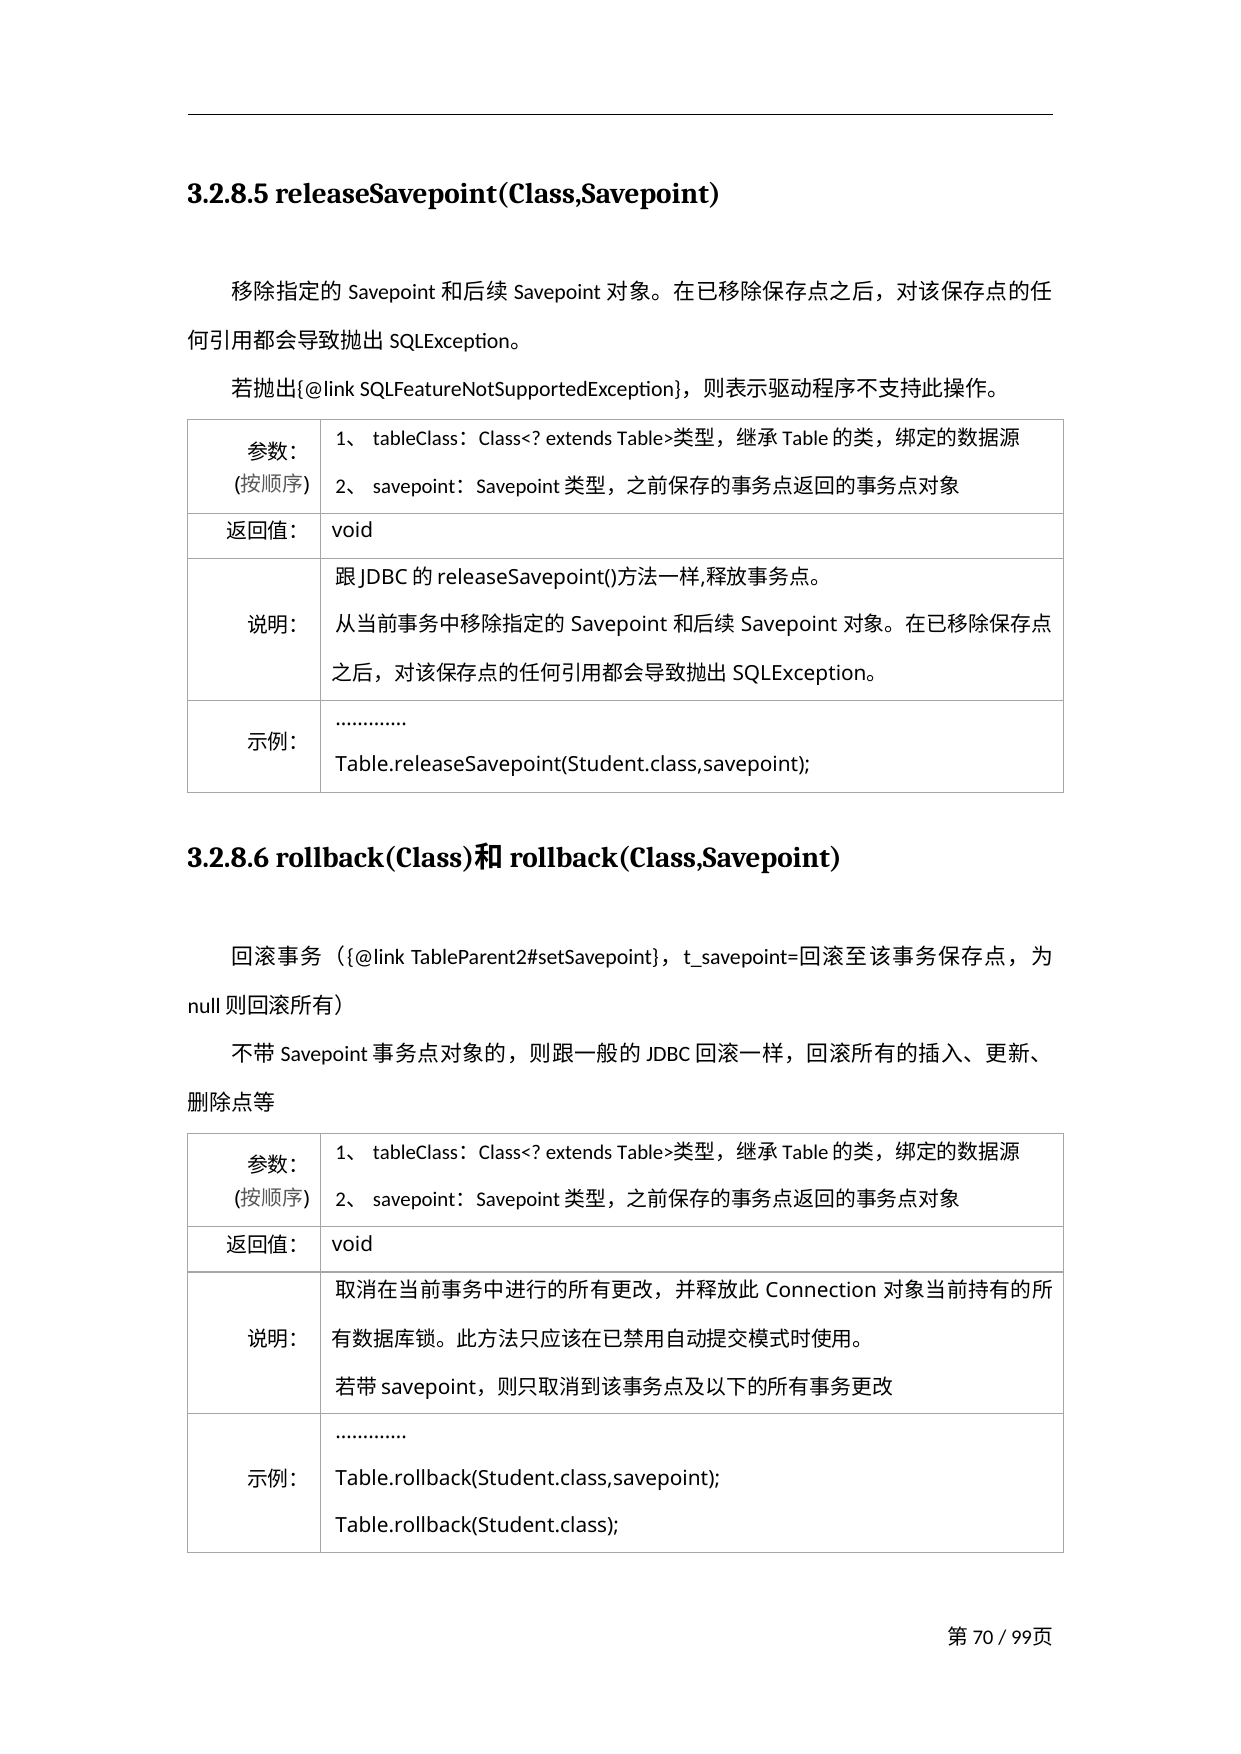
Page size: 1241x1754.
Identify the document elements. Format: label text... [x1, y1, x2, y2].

table_cell 跟JDBC的releaseSavepoint()方法一样,释放事务点。 从当前事务中移除指定的 Savepoint 和后续 Savepoint 对象。在已移除保存点之后，对该保存点的任何引用都会导致抛出 SQLException。 [321, 559, 1063, 700]
text 不带Savepoint事务点对象的，则跟一般的JDBC回滚一样，回滚所有的插入、更新、删除点等 [187, 1036, 1053, 1117]
table_cell …………. Table.releaseSavepoint(Student.class,savepoint); [321, 701, 1063, 792]
table_cell 示例： [188, 1414, 320, 1552]
table_cell 取消在当前事务中进行的所有更改，并释放此 Connection 对象当前持有的所有数据库锁。此方法只应该在已禁用自动提交模式时使用。 若带savepoint，则只取消到该事务点及以下的所有事务更改 [321, 1273, 1063, 1413]
text 回滚事务（{@link TableParent2#setSavepoint}，t_savepoint=回滚至该事务保存点，为null则回滚所有） [187, 939, 1053, 1020]
text 移除指定的 Savepoint 和后续 Savepoint 对象。在已移除保存点之后，对该保存点的任何引用都会导致抛出 SQLException。 [187, 274, 1053, 355]
table_cell void [321, 514, 1063, 558]
table_cell 返回值： [188, 514, 320, 558]
table_cell 说明： [188, 1273, 320, 1413]
table_header 参数： (按顺序) [188, 1134, 320, 1226]
table_cell 返回值： [188, 1227, 320, 1271]
table_cell 示例： [188, 701, 320, 792]
table_header tableClass：Class<? extends Table>类型，继承Table的类，绑定的数据源 savepoint：Savepoint类型，之前保存的事务点返回的事务点对象 [321, 1134, 1063, 1226]
subtitle 3.2.8.5 releaseSavepoint(Class,Savepoint) [187, 162, 1053, 227]
table_cell …………. Table.rollback(Student.class,savepoint); Table.rollback(Student.class); [321, 1414, 1063, 1552]
table_cell 说明： [188, 559, 320, 700]
text 若抛出{@link SQLFeatureNotSupportedException}，则表示驱动程序不支持此操作。 [187, 371, 1053, 403]
table_header tableClass：Class<? extends Table>类型，继承Table的类，绑定的数据源 savepoint：Savepoint类型，之前保存的事务点返回的事务点对象 [321, 420, 1063, 512]
table_header 参数： (按顺序) [188, 420, 320, 512]
subtitle 3.2.8.6 rollback(Class)和rollback(Class,Savepoint) [187, 822, 1053, 887]
table_cell void [321, 1227, 1063, 1271]
